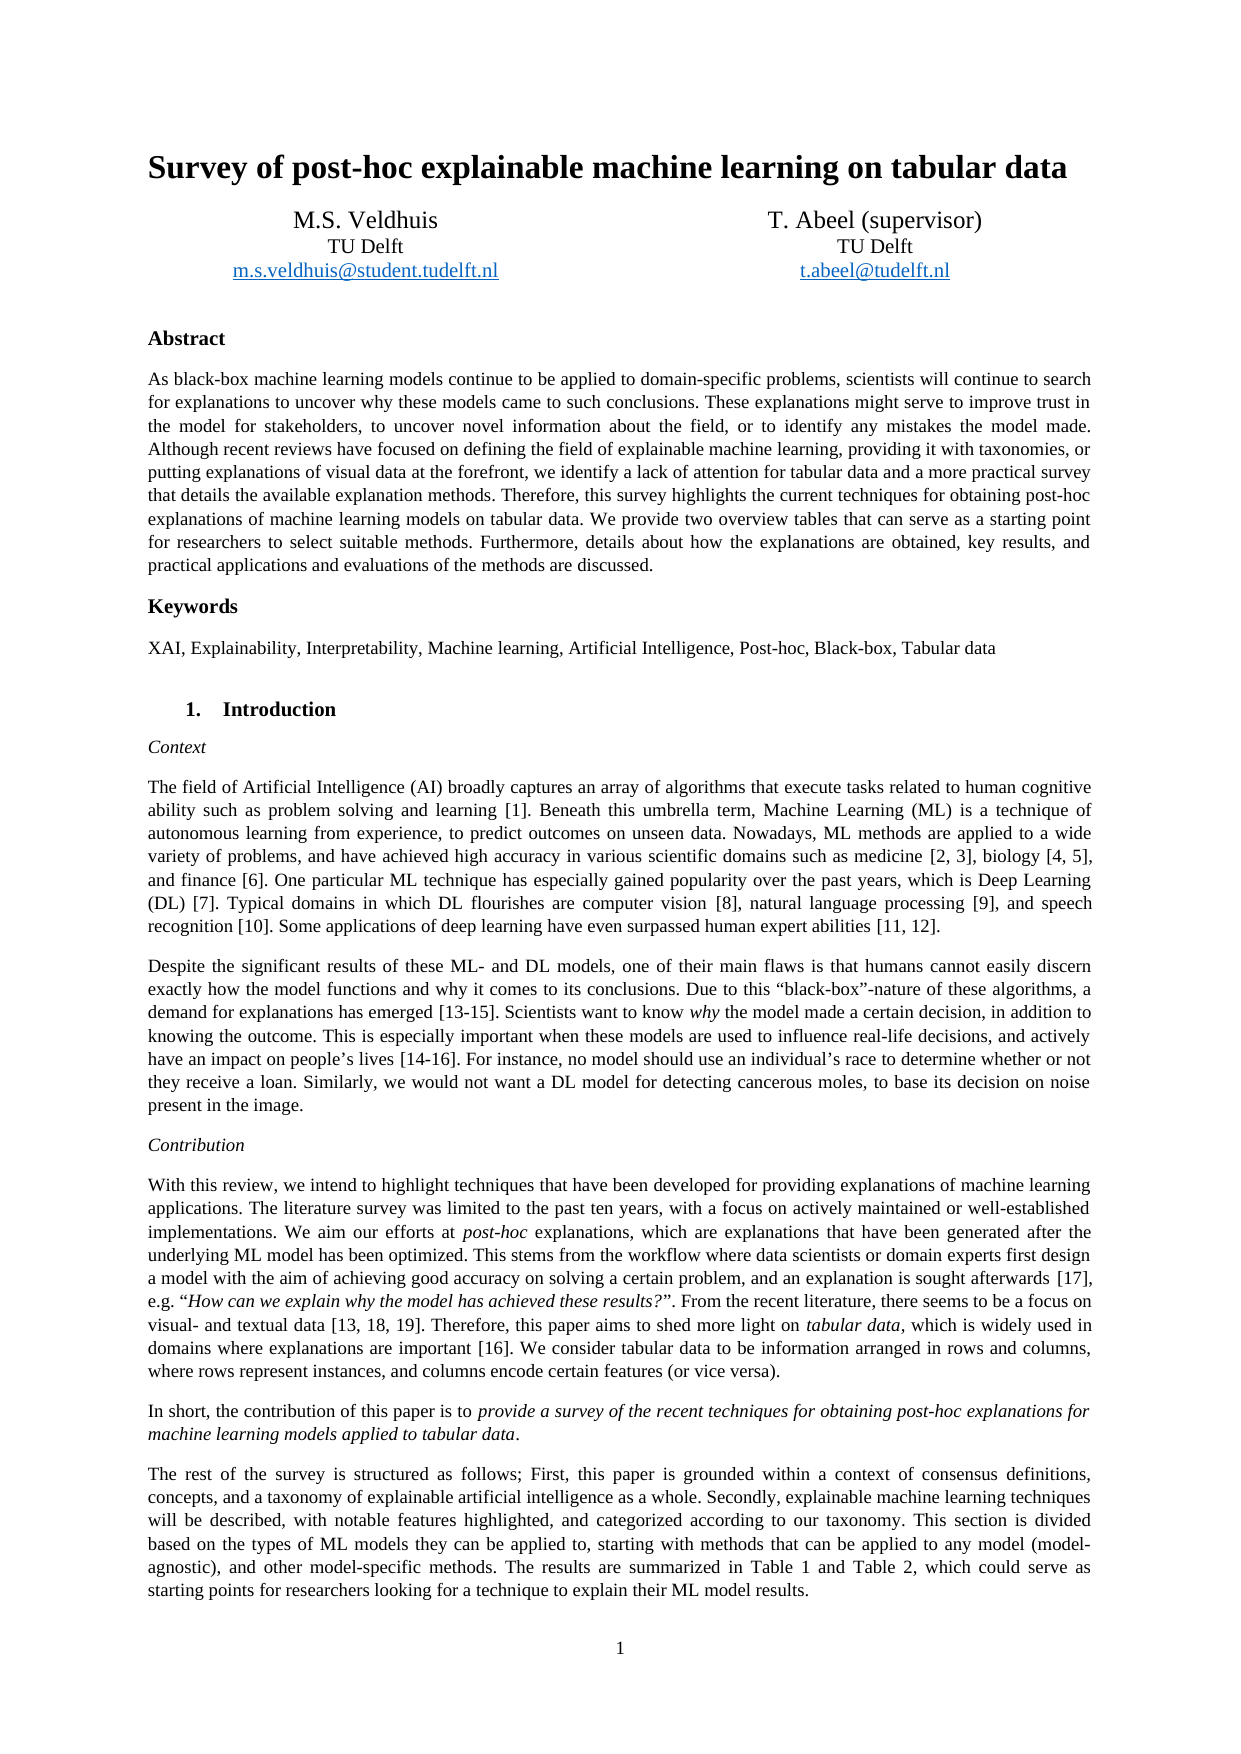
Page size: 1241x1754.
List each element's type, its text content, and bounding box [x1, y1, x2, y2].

text XAI, Explainability, Interpretability, Machine learning, Artificial Intelligence, Post-hoc, Black-box, Tabular data [148, 637, 1093, 658]
text Despite the significant results of these ML- and DL models, one of their main flaws is that humans cannot easily discern exactly how the model functions and why it comes to its conclusions. Due to this “black-box”-nature of these algorithms, a demand for explanations has emerged [13-15]. Scientists want to know why the model made a certain decision, in addition to knowing the outcome. This is especially important when these models are used to influence real-life decisions, and actively have an impact on people’s lives [14-16]. For instance, no model should use an individual’s race to determine whether or not they receive a loan. Similarly, we would not want a DL model for detecting cancerous moles, to base its decision on noise present in the image. [148, 955, 1093, 1116]
text As black-box machine learning models continue to be applied to domain-specific problems, scientists will continue to search for explanations to uncover why these models came to such conclusions. These explanations might serve to improve trust in the model for stakeholders, to uncover novel information about the field, or to identify any mistakes the model made. Although recent reviews have focused on defining the field of explainable machine learning, providing it with taxonomies, or putting explanations of visual data at the forefront, we identify a lack of attention for tabular data and a more practical survey that details the available explanation methods. Therefore, this survey highlights the current techniques for obtaining post-hoc explanations of machine learning models on tabular data. We provide two overview tables that can serve as a starting point for researchers to select suitable methods. Furthermore, details about how the explanations are obtained, key results, and practical applications and evaluations of the methods are discussed. [148, 368, 1093, 576]
text TU Delft [148, 234, 583, 258]
text TU Delft [657, 234, 1093, 258]
text Survey of post-hoc explainable machine learning on tabular data [148, 148, 1093, 186]
text Abstract [148, 326, 1093, 350]
text T. Abeel (supervisor) [657, 206, 1093, 234]
text m.s.veldhuis@student.tudelft.nl [148, 258, 583, 282]
text Context [148, 736, 1093, 757]
text Keywords [148, 594, 1093, 618]
text t.abeel@tudelft.nl [657, 258, 1093, 282]
text The rest of the survey is structured as follows; First, this paper is grounded within a context of consensus definitions, concepts, and a taxonomy of explainable artificial intelligence as a whole. Secondly, explainable machine learning techniques will be described, with notable features highlighted, and categorized according to our taxonomy. This section is divided based on the types of ML models they can be applied to, starting with methods that can be applied to any model (model-agnostic), and other model-specific methods. The results are summarized in Table 1 and Table 2, which could serve as starting points for researchers looking for a technique to explain their ML model results. [148, 1463, 1093, 1601]
text With this review, we intend to highlight techniques that have been developed for providing explanations of machine learning applications. The literature survey was limited to the past ten years, with a focus on actively maintained or well-established implementations. We aim our efforts at post-hoc explanations, which are explanations that have been generated after the underlying ML model has been optimized. This stems from the workflow where data scientists or domain experts first design a model with the aim of achieving good accuracy on solving a certain problem, and an explanation is sought afterwards [17], e.g. “How can we explain why the model has achieved these results?”. From the recent literature, there seems to be a focus on visual- and textual data [13, 18, 19]. Therefore, this paper aims to shed more light on tabular data, which is widely used in domains where explanations are important [16]. We consider tabular data to be information arranged in rows and columns, where rows represent instances, and columns encode certain features (or vice versa). [148, 1174, 1093, 1381]
text M.S. Veldhuis [148, 206, 583, 234]
text Contribution [148, 1134, 1093, 1156]
subtitle Introduction [185, 697, 1093, 721]
text The field of Artificial Intelligence (AI) broadly captures an array of algorithms that execute tasks related to human cognitive ability such as problem solving and learning [1]. Beneath this umbrella term, Machine Learning (ML) is a technique of autonomous learning from experience, to predict outcomes on unseen data. Nowadays, ML methods are applied to a wide variety of problems, and have achieved high accuracy in various scientific domains such as medicine [2, 3], biology [4, 5], and finance [6]. One particular ML technique has especially gained popularity over the past years, which is Deep Learning (DL) [7]. Typical domains in which DL flourishes are computer vision [8], natural language processing [9], and speech recognition [10]. Some applications of deep learning have even surpassed human expert abilities [11, 12]. [148, 776, 1093, 937]
text In short, the contribution of this paper is to provide a survey of the recent techniques for obtaining post-hoc explanations for machine learning models applied to tabular data. [148, 1400, 1093, 1444]
